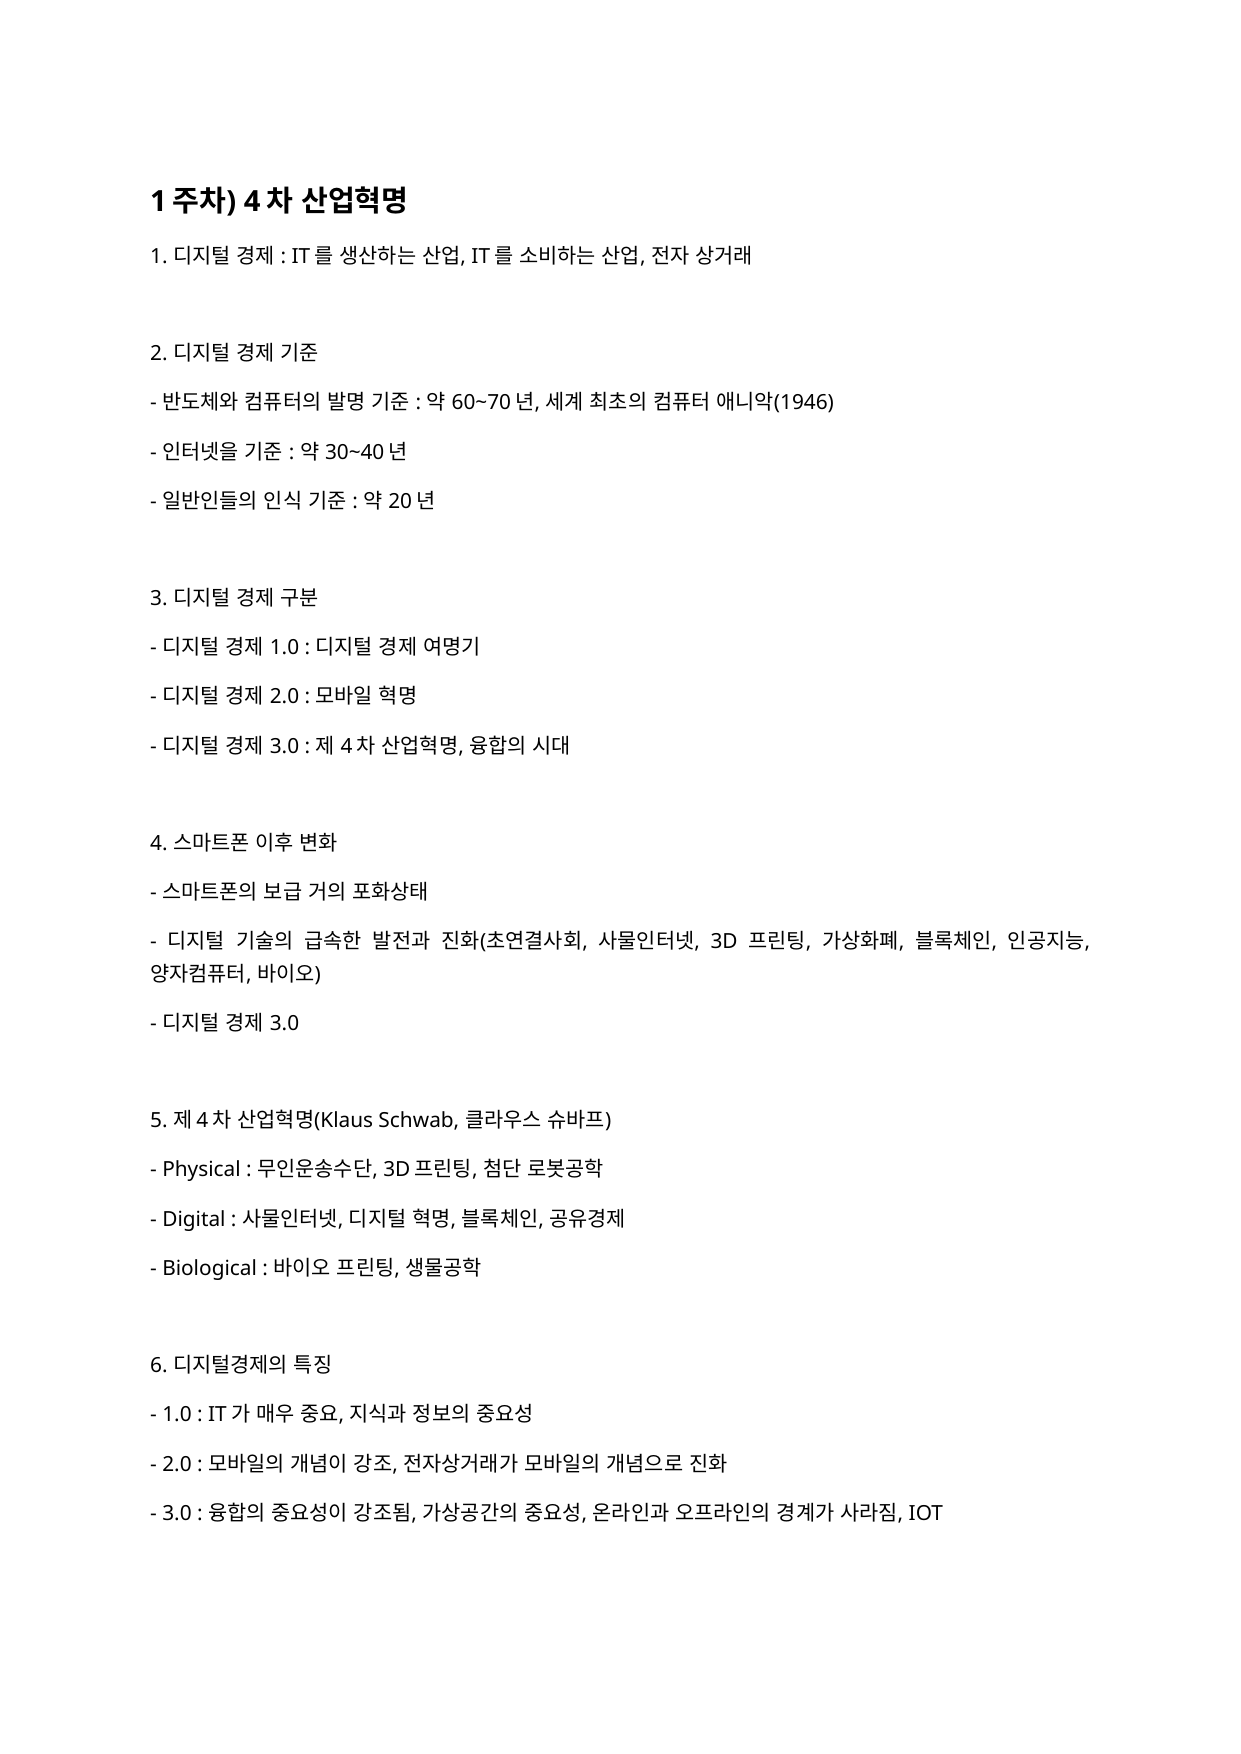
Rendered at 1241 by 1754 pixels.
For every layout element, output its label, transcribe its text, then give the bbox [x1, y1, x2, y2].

text - Digital : 사물인터넷, 디지털 혁명, 블록체인, 공유경제 [150, 1202, 1090, 1232]
text 2. 디지털 경제 기준 [150, 336, 1090, 367]
text 4. 스마트폰 이후 변화 [150, 826, 1090, 856]
text - 2.0 : 모바일의 개념이 강조, 전자상거래가 모바일의 개념으로 진화 [150, 1447, 1090, 1477]
text - 3.0 : 융합의 중요성이 강조됨, 가상공간의 중요성, 온라인과 오프라인의 경계가 사라짐, IOT [150, 1496, 1090, 1527]
text - 인터넷을 기준 : 약 30~40년 [150, 435, 1090, 465]
text 6. 디지털경제의 특징 [150, 1348, 1090, 1378]
text - Biological : 바이오 프린팅, 생물공학 [150, 1251, 1090, 1282]
text - 디지털 경제 2.0 : 모바일 혁명 [150, 680, 1090, 710]
text 3. 디지털 경제 구분 [150, 581, 1090, 611]
text - 일반인들의 인식 기준 : 약 20년 [150, 484, 1090, 515]
text - 디지털 경제 1.0 : 디지털 경제 여명기 [150, 630, 1090, 661]
text - Physical : 무인운송수단, 3D프린팅, 첨단 로봇공학 [150, 1153, 1090, 1183]
text - 디지털 기술의 급속한 발전과 진화(초연결사회, 사물인터넷, 3D 프린팅, 가상화폐, 블록체인, 인공지능, 양자컴퓨터, 바이오) [150, 924, 1090, 988]
text - 디지털 경제 3.0 : 제 4차 산업혁명, 융합의 시대 [150, 729, 1090, 759]
text - 1.0 : IT가 매우 중요, 지식과 정보의 중요성 [150, 1397, 1090, 1428]
text 5. 제4차 산업혁명(Klaus Schwab, 클라우스 슈바프) [150, 1103, 1090, 1134]
text - 스마트폰의 보급 거의 포화상태 [150, 875, 1090, 906]
text - 디지털 경제 3.0 [150, 1007, 1090, 1037]
text - 반도체와 컴퓨터의 발명 기준 : 약 60~70년, 세계 최초의 컴퓨터 애니악(1946) [150, 386, 1090, 416]
text 1주차) 4차 산업혁명 [150, 177, 1090, 219]
text 1. 디지털 경제 : IT를 생산하는 산업, IT를 소비하는 산업, 전자 상거래 [150, 239, 1090, 270]
